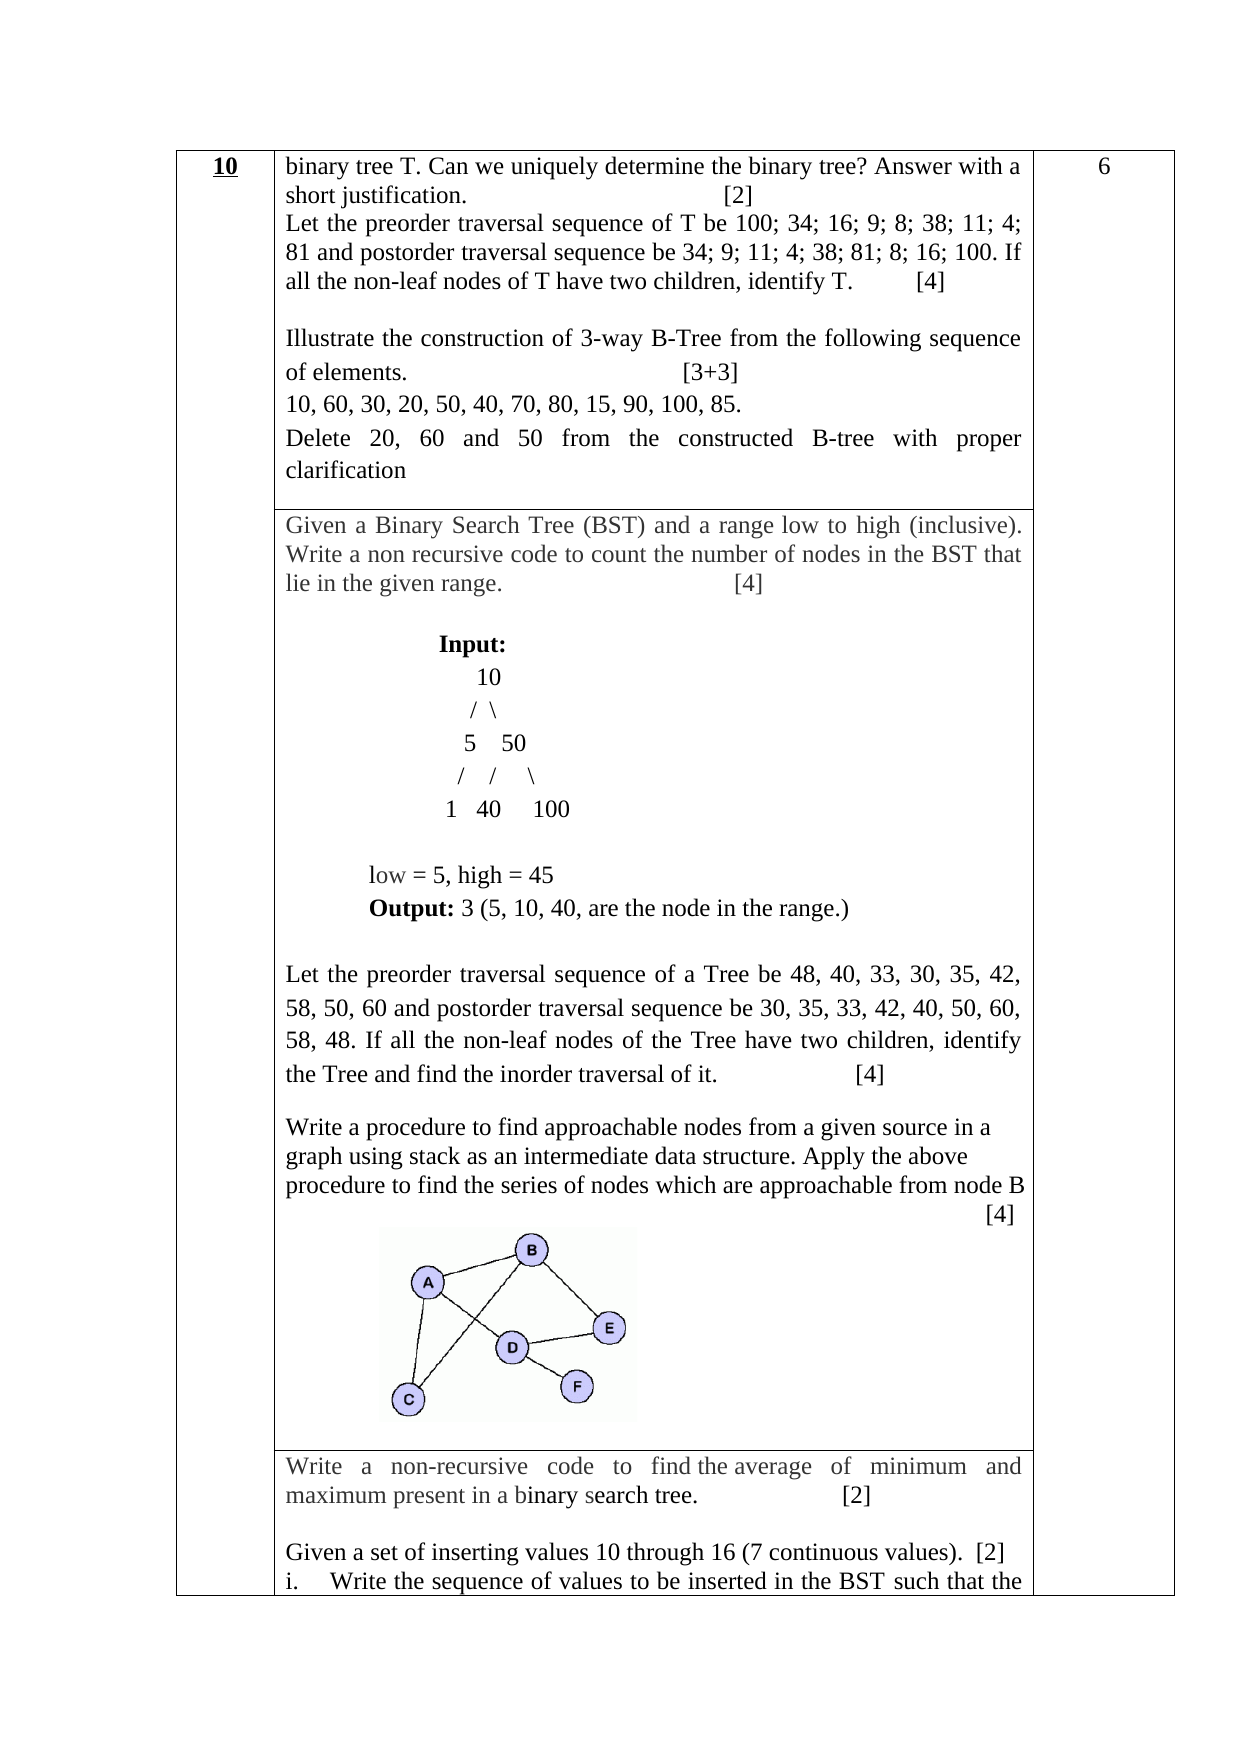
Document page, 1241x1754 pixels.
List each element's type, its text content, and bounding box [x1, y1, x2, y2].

table_cell CO-4, CO-6 [1034, 151, 1174, 1595]
picture [379, 1227, 638, 1422]
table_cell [275, 151, 1033, 509]
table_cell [275, 1451, 1033, 1595]
table_cell Q.No:10 [177, 151, 274, 1595]
table_cell Given a Binary Search Tree (BST) and a range low to high (inclusive). Write a non recursive code to count the number of nodes in the BST that lie in the given range. [4] Input: 10 / \ 5 50 / / \ 1 40 100 low = 5, high = 45 Output: 3 (5, 10, 40, are the node in the range.) Let the preorder traversal sequence of a Tree be 48, 40, 33, 30, 35, 42, 58, 50, 60 and postorder traversal sequence be 30, 35, 33, 42, 40, 50, 60, 58, 48. If all the non-leaf nodes of the Tree have two children, identify the Tree and find the inorder traversal of it. [4] Write a procedure to find approachable nodes from a given source in a graph using stack as an intermediate data structure. Apply the above procedure to find the series of nodes which are approachable from node B [4] [275, 510, 1033, 1450]
